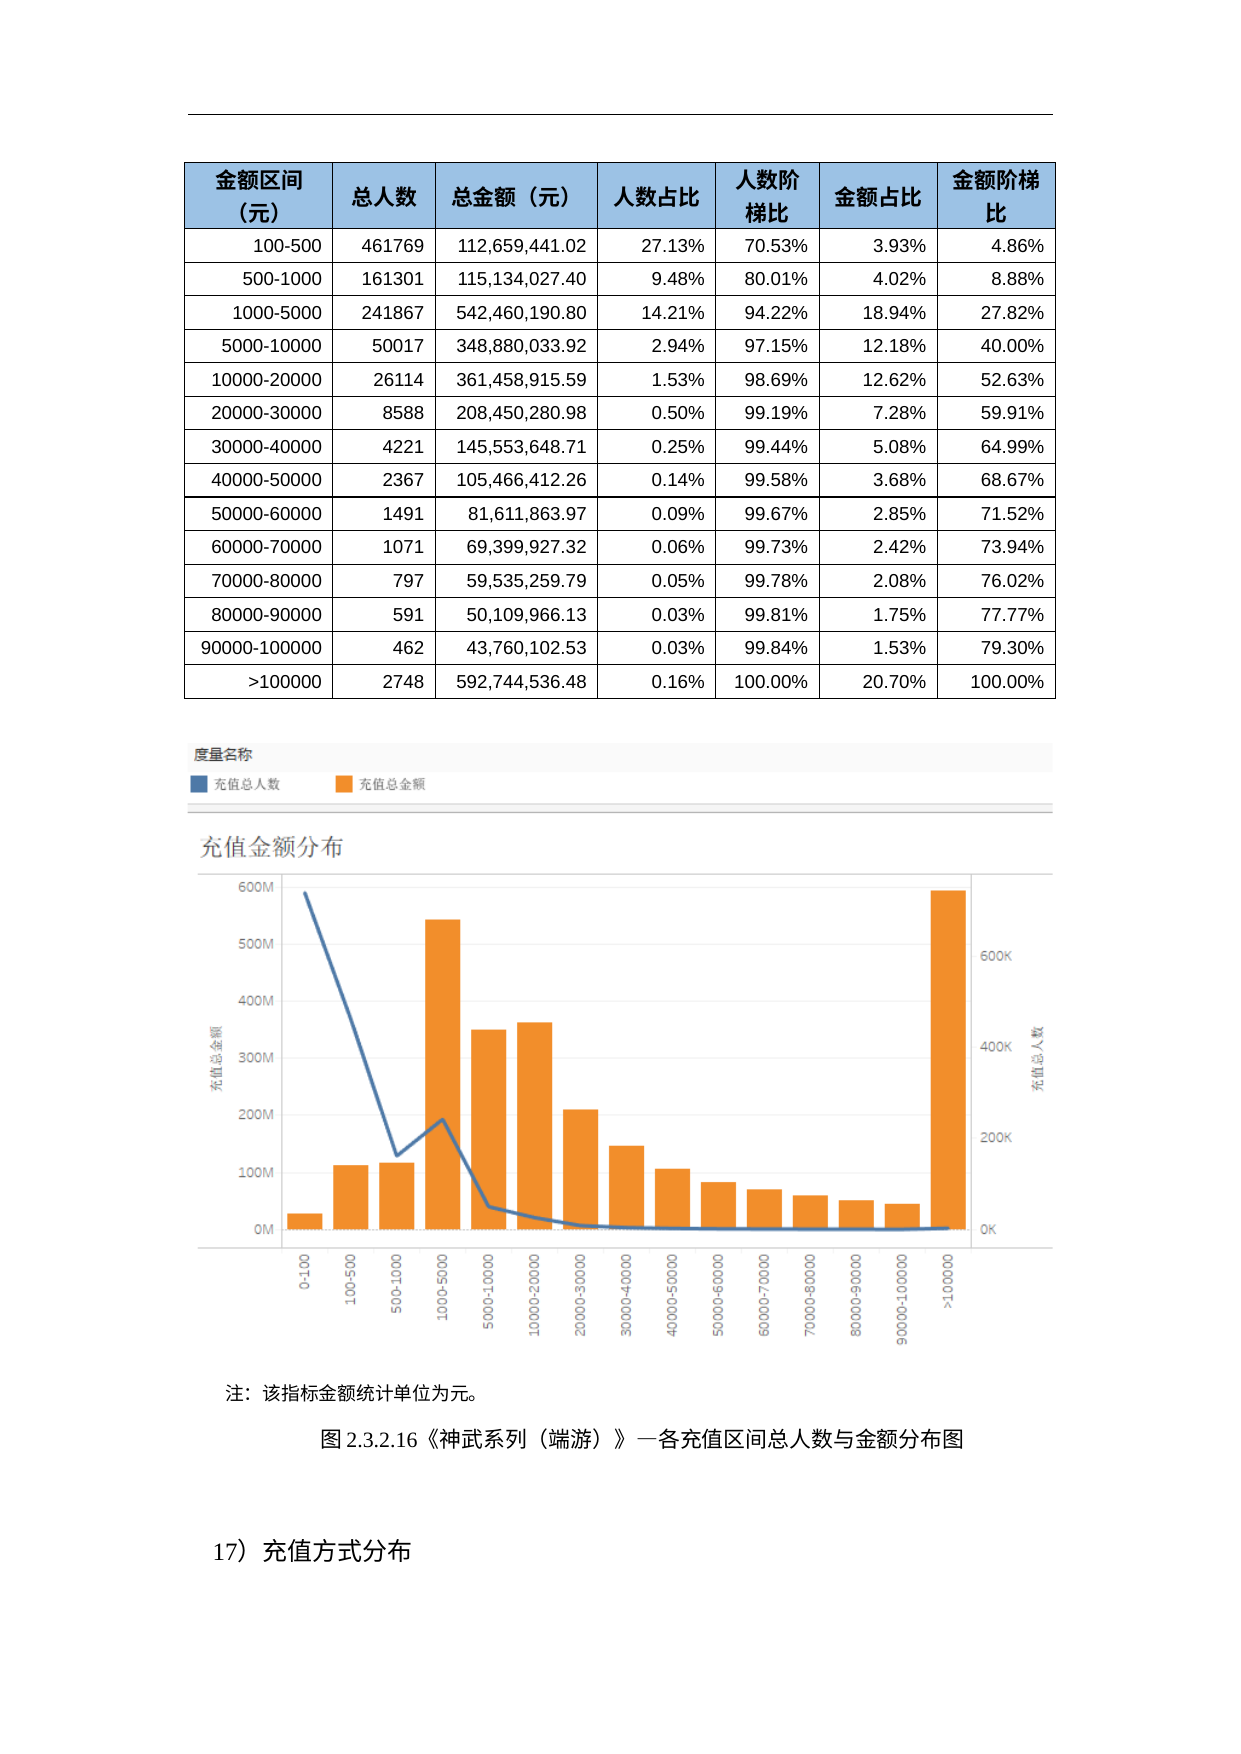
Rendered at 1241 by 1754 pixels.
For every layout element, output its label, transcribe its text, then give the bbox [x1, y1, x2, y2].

table_cell 52.63% [938, 363, 1055, 396]
table_cell 1.53% [820, 632, 937, 664]
table_cell 208,450,280.98 [436, 397, 597, 429]
table_cell 8.88% [938, 263, 1055, 295]
table_cell 69,399,927.32 [436, 531, 597, 563]
table_cell 12.18% [820, 330, 937, 362]
table_cell 64.99% [938, 430, 1055, 463]
table_cell 115,134,027.40 [436, 263, 597, 295]
table_cell 81,611,863.97 [436, 498, 597, 530]
table_header 金额区间（元） [185, 163, 332, 228]
table_cell 99.73% [716, 531, 819, 563]
table_cell 20.70% [820, 665, 937, 698]
table_header 人数占比 [598, 163, 715, 228]
table_cell 348,880,033.92 [436, 330, 597, 362]
table_cell 0.03% [598, 632, 715, 664]
table_cell >100000 [185, 665, 332, 698]
table_cell 50,109,966.13 [436, 598, 597, 631]
table_cell 99.67% [716, 498, 819, 530]
table_cell 99.81% [716, 598, 819, 631]
table_cell 361,458,915.59 [436, 363, 597, 396]
table_cell 77.77% [938, 598, 1055, 631]
table_cell 4.86% [938, 229, 1055, 262]
table_cell 241867 [333, 296, 435, 329]
table_cell 112,659,441.02 [436, 229, 597, 262]
table_cell 145,553,648.71 [436, 430, 597, 463]
table_cell 1491 [333, 498, 435, 530]
table_cell 12.62% [820, 363, 937, 396]
table_cell 40.00% [938, 330, 1055, 362]
table_header 金额阶梯比 [938, 163, 1055, 228]
table_cell 76.02% [938, 565, 1055, 597]
table_cell 71.52% [938, 498, 1055, 530]
table_cell 4221 [333, 430, 435, 463]
table_cell 2.08% [820, 565, 937, 597]
table_cell 27.82% [938, 296, 1055, 329]
table_cell 14.21% [598, 296, 715, 329]
table_cell 99.58% [716, 464, 819, 496]
table_cell 20000-30000 [185, 397, 332, 429]
table_cell 1000-5000 [185, 296, 332, 329]
table_cell 40000-50000 [185, 464, 332, 496]
table_cell 797 [333, 565, 435, 597]
table_cell 500-1000 [185, 263, 332, 295]
table_cell 1071 [333, 531, 435, 563]
table_cell 2748 [333, 665, 435, 698]
table_cell 0.16% [598, 665, 715, 698]
table_cell 0.06% [598, 531, 715, 563]
table_cell 461769 [333, 229, 435, 262]
table_cell 59,535,259.79 [436, 565, 597, 597]
table_cell 80.01% [716, 263, 819, 295]
table_cell 68.67% [938, 464, 1055, 496]
table_cell 27.13% [598, 229, 715, 262]
table_cell 591 [333, 598, 435, 631]
table_cell 100-500 [185, 229, 332, 262]
table_cell 30000-40000 [185, 430, 332, 463]
table_cell 0.25% [598, 430, 715, 463]
table_cell 80000-90000 [185, 598, 332, 631]
table_cell 94.22% [716, 296, 819, 329]
table_cell 100.00% [938, 665, 1055, 698]
table_cell 0.03% [598, 598, 715, 631]
table_header 人数阶梯比 [716, 163, 819, 228]
table_cell 43,760,102.53 [436, 632, 597, 664]
table_cell 0.09% [598, 498, 715, 530]
table_cell 99.84% [716, 632, 819, 664]
table_header 总金额（元） [436, 163, 597, 228]
table_header 总人数 [333, 163, 435, 228]
table_cell 5000-10000 [185, 330, 332, 362]
table_cell 70.53% [716, 229, 819, 262]
table_cell 73.94% [938, 531, 1055, 563]
table_cell 50017 [333, 330, 435, 362]
table_cell 592,744,536.48 [436, 665, 597, 698]
table_cell 10000-20000 [185, 363, 332, 396]
table_cell 90000-100000 [185, 632, 332, 664]
table_cell 0.05% [598, 565, 715, 597]
text 图2.3.2.16《神武系列（端游）》—各充值区间总人数与金额分布图 [187, 1422, 1053, 1454]
table_cell 1.75% [820, 598, 937, 631]
table_cell 2.94% [598, 330, 715, 362]
table_cell 99.19% [716, 397, 819, 429]
table_cell 5.08% [820, 430, 937, 463]
table_cell 60000-70000 [185, 531, 332, 563]
table_cell 161301 [333, 263, 435, 295]
table_cell 79.30% [938, 632, 1055, 664]
table_cell 9.48% [598, 263, 715, 295]
table_cell 70000-80000 [185, 565, 332, 597]
table_cell 26114 [333, 363, 435, 396]
table_cell 97.15% [716, 330, 819, 362]
table_cell 99.78% [716, 565, 819, 597]
table_cell 1.53% [598, 363, 715, 396]
table_cell 100.00% [716, 665, 819, 698]
table_cell 7.28% [820, 397, 937, 429]
table_cell 98.69% [716, 363, 819, 396]
table_cell 4.02% [820, 263, 937, 295]
table_cell 542,460,190.80 [436, 296, 597, 329]
picture [187, 743, 1053, 1350]
text 注：该指标金额统计单位为元。 [187, 1376, 1053, 1408]
table_cell 0.14% [598, 464, 715, 496]
table_cell 8588 [333, 397, 435, 429]
table_cell 18.94% [820, 296, 937, 329]
table_cell 2367 [333, 464, 435, 496]
table_cell 105,466,412.26 [436, 464, 597, 496]
table_cell 99.44% [716, 430, 819, 463]
table_header 金额占比 [820, 163, 937, 228]
table_cell 50000-60000 [185, 498, 332, 530]
table_cell 2.42% [820, 531, 937, 563]
table_cell 3.68% [820, 464, 937, 496]
text 17）充值方式分布 [187, 1517, 1053, 1582]
table_cell 3.93% [820, 229, 937, 262]
table_cell 59.91% [938, 397, 1055, 429]
table_cell 0.50% [598, 397, 715, 429]
table_cell 462 [333, 632, 435, 664]
table_cell 2.85% [820, 498, 937, 530]
